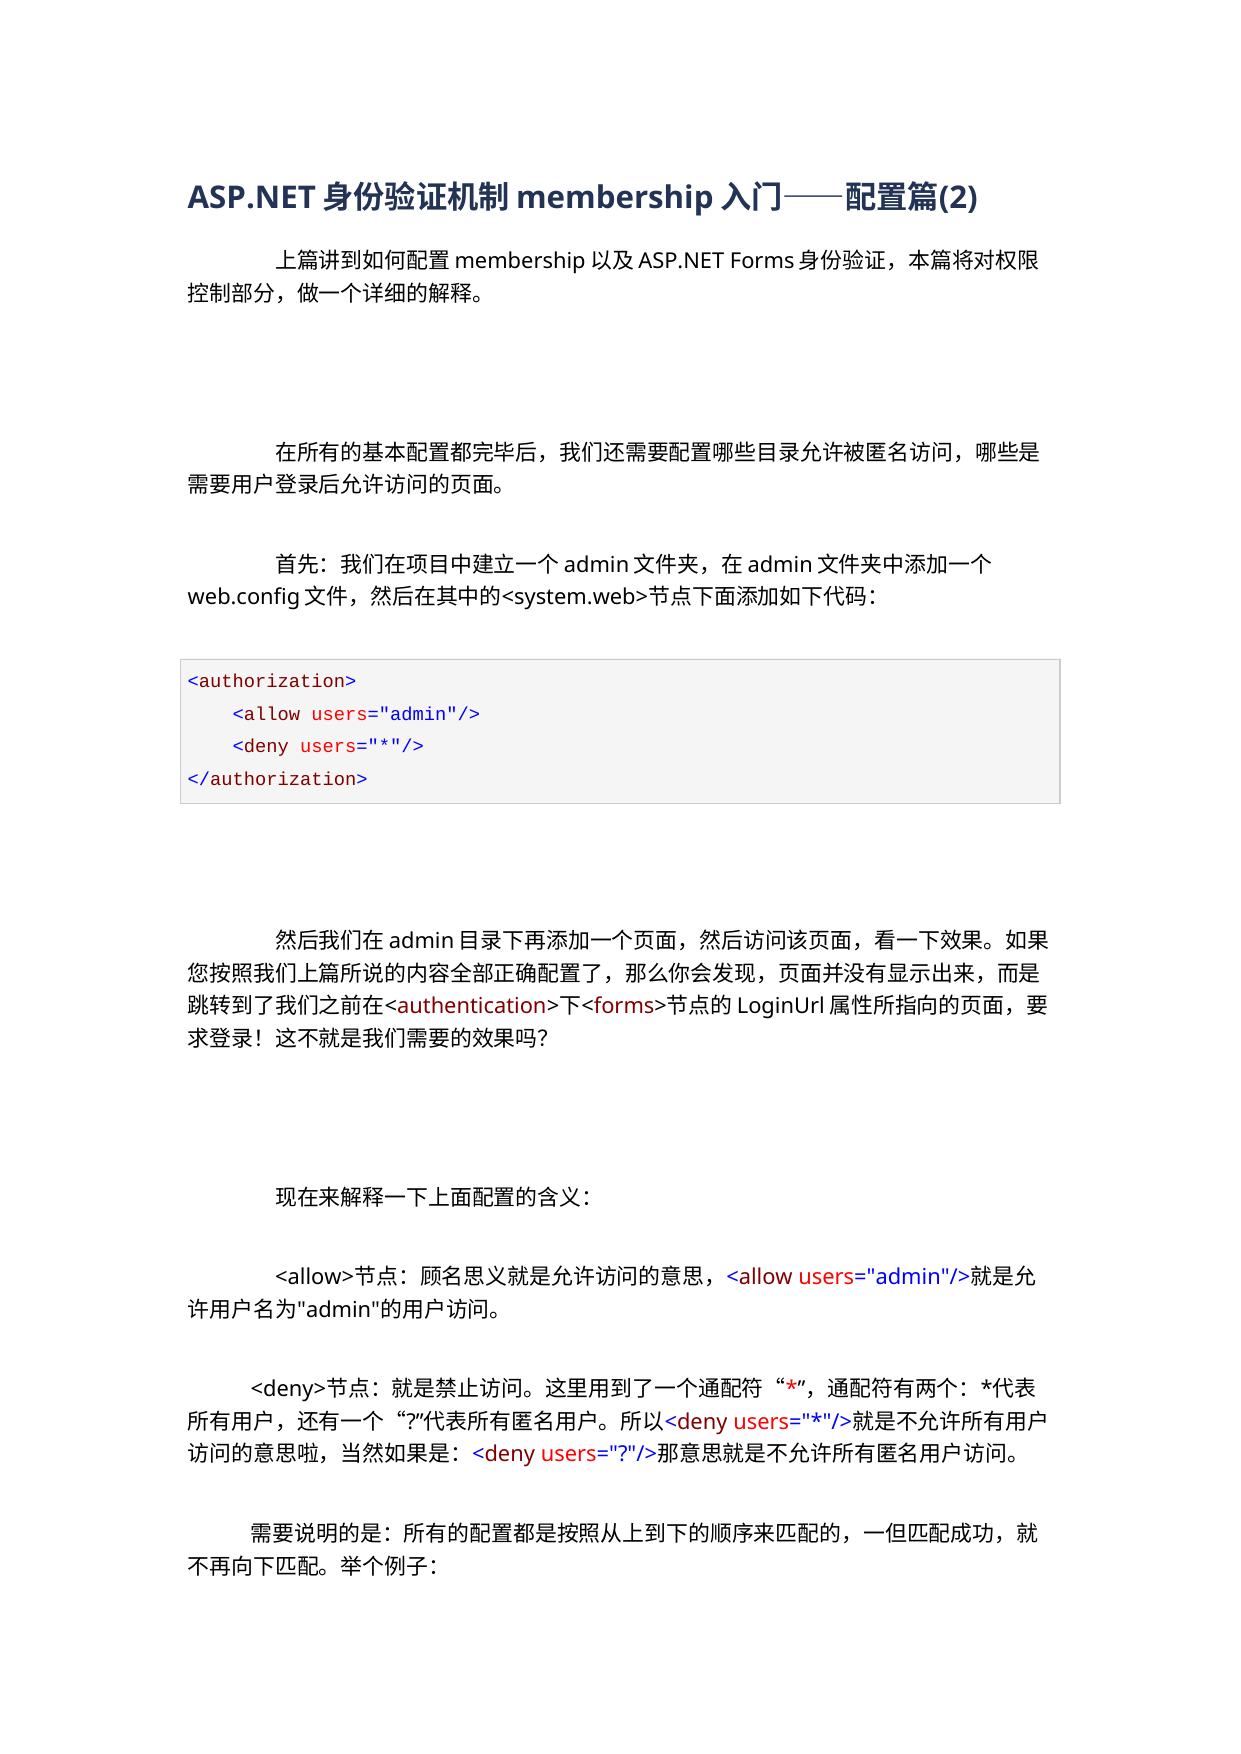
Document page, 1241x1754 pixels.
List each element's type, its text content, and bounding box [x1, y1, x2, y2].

subtitle ASP.NET身份验证机制membership入门——配置篇(2) [187, 162, 1053, 227]
text <authorization> <allow users="admin"/> <deny users="*"/> </authorization> [181, 660, 1059, 803]
text <allow>节点：顾名思义就是允许访问的意思，<allow users="admin"/>就是允许用户名为"admin"的用户访问。 [187, 1259, 1053, 1324]
text 在所有的基本配置都完毕后，我们还需要配置哪些目录允许被匿名访问，哪些是需要用户登录后允许访问的页面。 [187, 434, 1053, 499]
text <deny>节点：就是禁止访问。这里用到了一个通配符“*”，通配符有两个：*代表所有用户，还有一个“?”代表所有匿名用户。所以<deny users="*"/>就是不允许所有用户访问的意思啦，当然如果是：<deny users="?"/>那意思就是不允许所有匿名用户访问。 [187, 1371, 1053, 1469]
text 然后我们在admin目录下再添加一个页面，然后访问该页面，看一下效果。如果您按照我们上篇所说的内容全部正确配置了，那么你会发现，页面并没有显示出来，而是跳转到了我们之前在<authentication>下<forms>节点的LoginUrl属性所指向的页面，要求登录！这不就是我们需要的效果吗？ [187, 923, 1053, 1053]
text 上篇讲到如何配置membership以及ASP.NET Forms身份验证，本篇将对权限控制部分，做一个详细的解释。 [187, 243, 1053, 308]
text 首先：我们在项目中建立一个admin文件夹，在admin文件夹中添加一个web.config文件，然后在其中的<system.web>节点下面添加如下代码： [187, 546, 1053, 611]
text 现在来解释一下上面配置的含义： [187, 1179, 1053, 1212]
text 需要说明的是：所有的配置都是按照从上到下的顺序来匹配的，一但匹配成功，就不再向下匹配。举个例子： [187, 1516, 1053, 1581]
